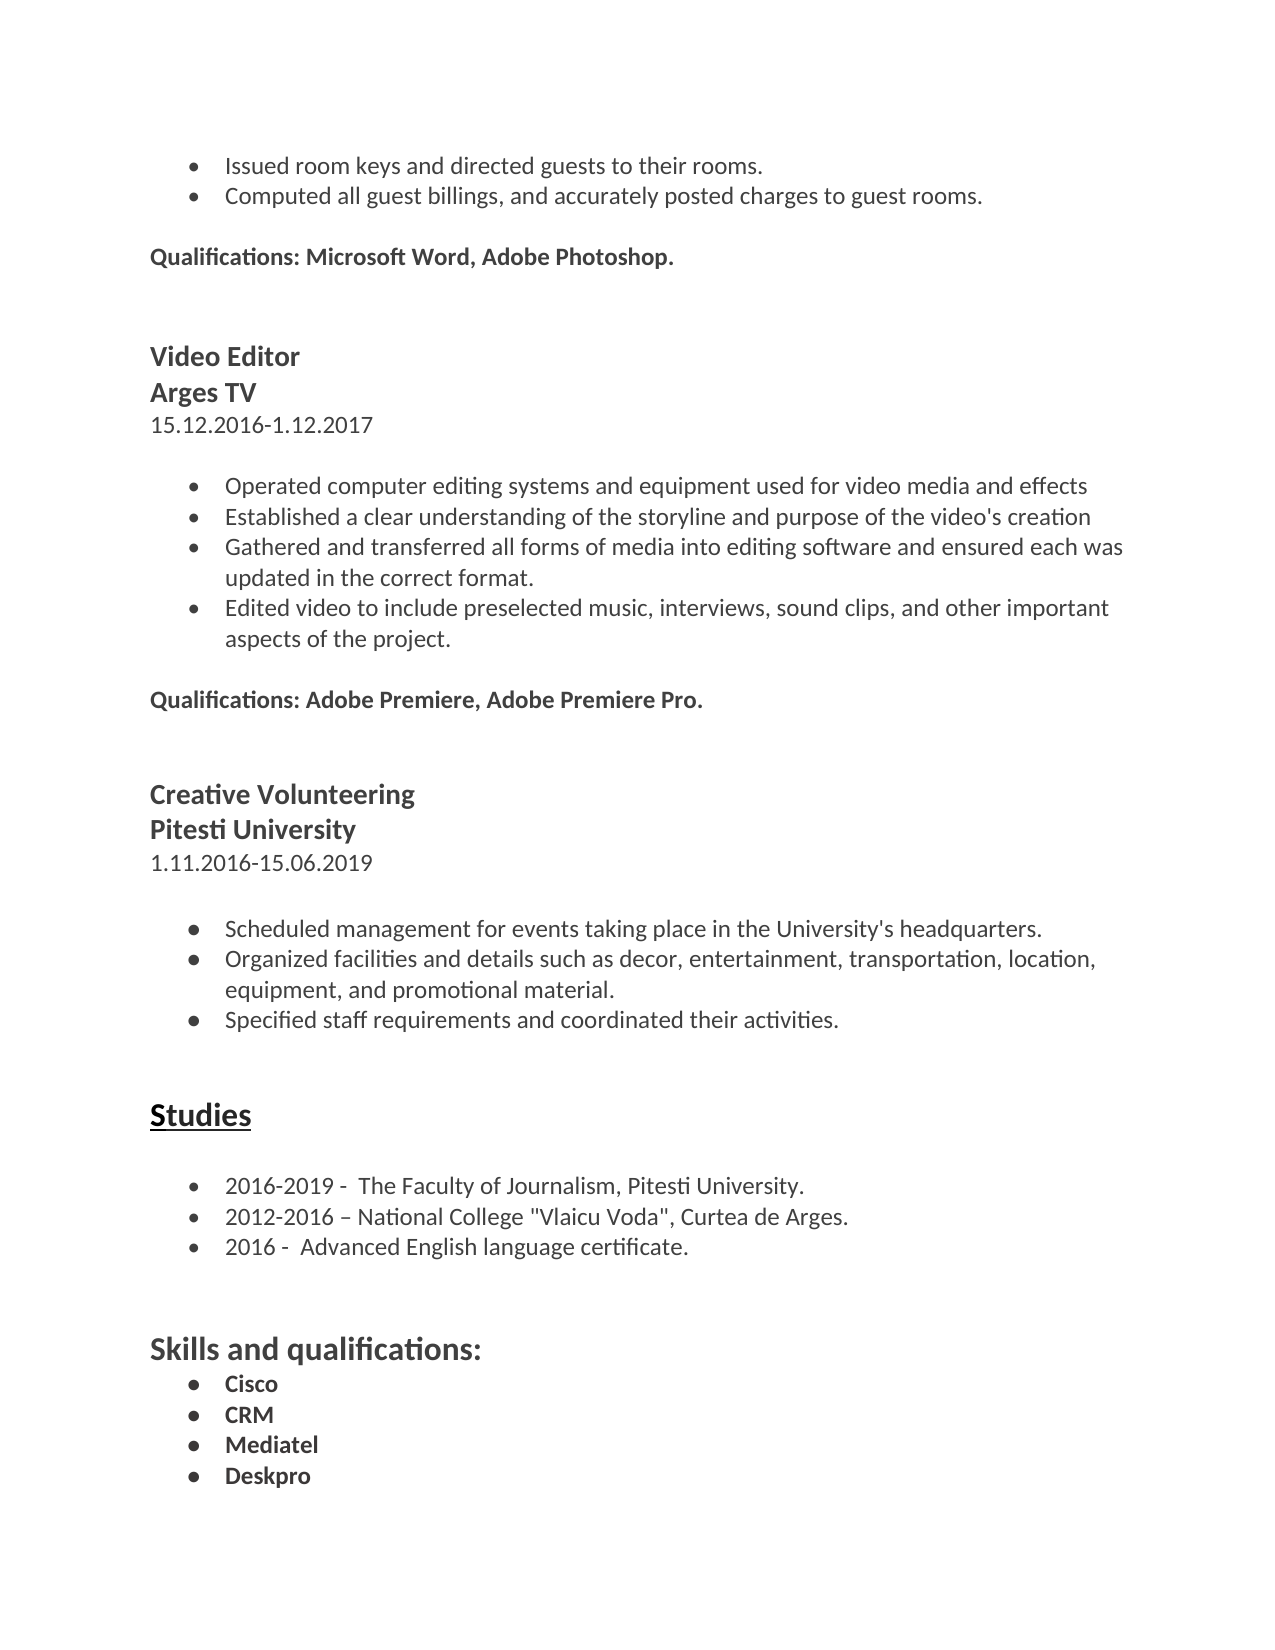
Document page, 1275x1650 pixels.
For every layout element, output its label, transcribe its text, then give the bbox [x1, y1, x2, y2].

text Arges TV [150, 374, 1125, 409]
text Pitesti University [150, 811, 1125, 847]
text Qualifications: Microsoft Word, Adobe Photoshop. [150, 242, 1125, 272]
text 1.11.2016-15.06.2019 [150, 847, 1125, 877]
text Qualifications: Adobe Premiere, Adobe Premiere Pro. [150, 684, 1125, 715]
list Specified staff requirements and coordinated their activities. [187, 1005, 1125, 1035]
list 2016 - Advanced English language certificate. [187, 1231, 1125, 1262]
list CRM [187, 1399, 1125, 1429]
list Gathered and transferred all forms of media into editing software and ensured each was updated in the correct format. [187, 532, 1125, 593]
list Deskpro [187, 1460, 1125, 1491]
list Mediatel [187, 1429, 1125, 1460]
list 2016-2019 - The Faculty of Journalism, Pitesti University. [187, 1170, 1125, 1201]
list Established a clear understanding of the storyline and purpose of the video's creation [187, 501, 1125, 532]
text Skills and qualifications: [150, 1328, 1125, 1368]
list Organized facilities and details such as decor, entertainment, transportation, location, equipment, and promotional material. [187, 944, 1125, 1005]
list Issued room keys and directed guests to their rooms. [187, 150, 1125, 181]
list Cisco [187, 1368, 1125, 1399]
list Scheduled management for events taking place in the University's headquarters. [187, 913, 1125, 944]
text Video Editor [150, 338, 1125, 374]
list Edited video to include preselected music, interviews, sound clips, and other important aspects of the project. [187, 593, 1125, 654]
text 15.12.2016-1.12.2017 [150, 409, 1125, 440]
text Creative Volunteering [150, 776, 1125, 811]
list Computed all guest billings, and accurately posted charges to guest rooms. [187, 181, 1125, 211]
text Studies [150, 1094, 1125, 1134]
list 2012-2016 – National College "Vlaicu Voda", Curtea de Arges. [187, 1201, 1125, 1231]
list Operated computer editing systems and equipment used for video media and effects [187, 471, 1125, 501]
